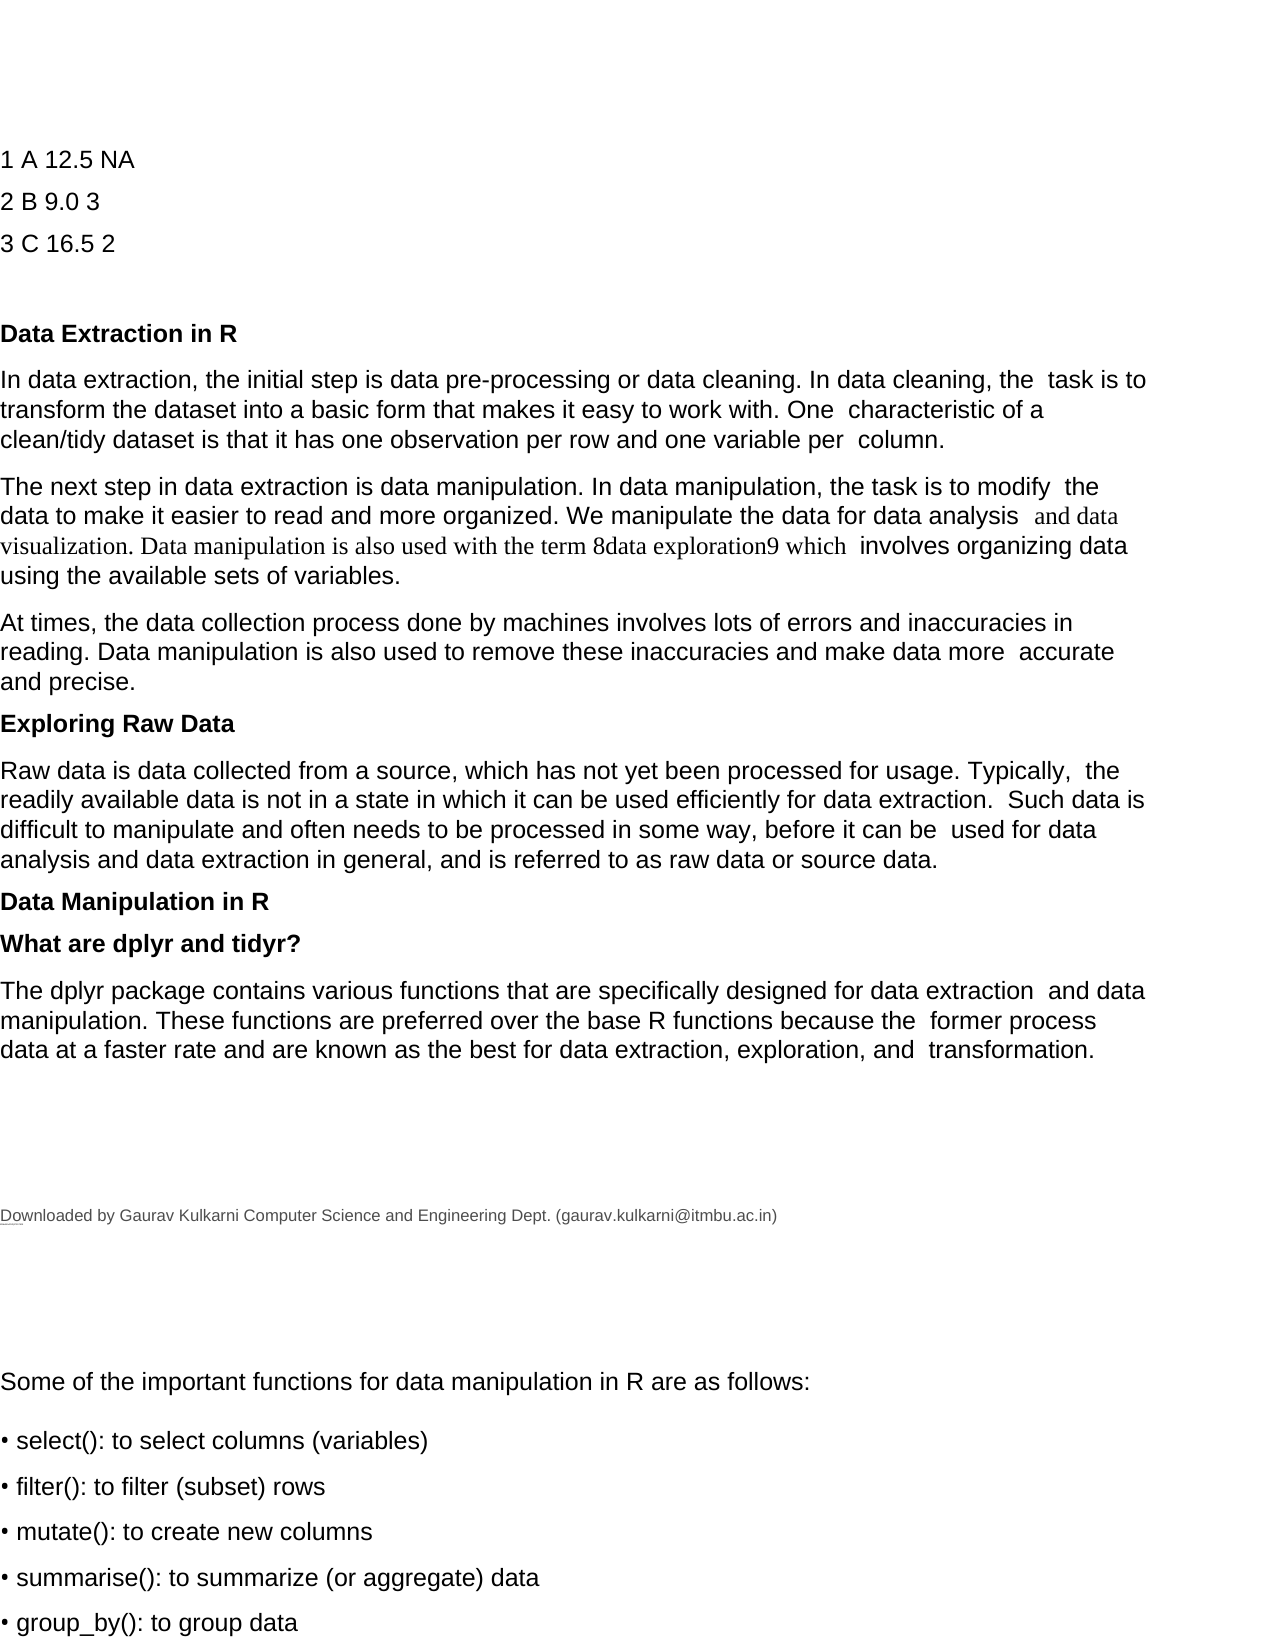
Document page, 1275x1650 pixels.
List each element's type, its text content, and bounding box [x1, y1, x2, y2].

text • mutate(): to create new columns [0, 1507, 1149, 1549]
text • filter(): to filter (subset) rows [0, 1461, 1149, 1503]
text Data Extraction in R [0, 324, 1149, 347]
text Raw data is data collected from a source, which has not yet been processed for usage. Typically, the readily available data is not in a state in which it can be used efficiently for data extraction. Such data is difficult to manipulate and often needs to be processed in some way, before it can be used for data analysis and data extraction in general, and is referred to as raw data or source data. [0, 756, 1149, 873]
text Exploring Raw Data [0, 714, 1149, 737]
text Data Manipulation in R [0, 892, 1149, 915]
text • group_by(): to group data [0, 1598, 1149, 1640]
text 1 A 12.5 NA [0, 150, 1149, 173]
text • summarise(): to summarize (or aggregate) data [0, 1553, 1149, 1595]
text 3 C 16.5 2 [0, 234, 1149, 257]
text In data extraction, the initial step is data pre-processing or data cleaning. In data cleaning, the task is to transform the dataset into a basic form that makes it easy to work with. One characteristic of a clean/tidy dataset is that it has one observation per row and one variable per column. [0, 366, 1149, 453]
text • select(): to select columns (variables) [0, 1416, 1149, 1458]
text At times, the data collection process done by machines involves lots of errors and inaccuracies in reading. Data manipulation is also used to remove these inaccuracies and make data more accurate and precise. [0, 608, 1149, 696]
text Downloaded by Gaurav Kulkarni Computer Science and Engineering Dept. (gaurav.kulkarni@itmbu.ac.in) [0, 1208, 1149, 1224]
text The dplyr package contains various functions that are specifically designed for data extraction and data manipulation. These functions are preferred over the base R functions because the former process data at a faster rate and are known as the best for data extraction, exploration, and transformation. [0, 976, 1149, 1064]
text Some of the important functions for data manipulation in R are as follows: [0, 1372, 1149, 1395]
text 2 B 9.0 3 [0, 192, 1149, 215]
text What are dplyr and tidyr? [0, 934, 1149, 957]
text The next step in data extraction is data manipulation. In data manipulation, the task is to modify the data to make it easier to read and more organized. We manipulate the data for data analysis and data visualization. Data manipulation is also used with the term 8data exploration9 which involves organizing data using the available sets of variables. [0, 472, 1149, 589]
